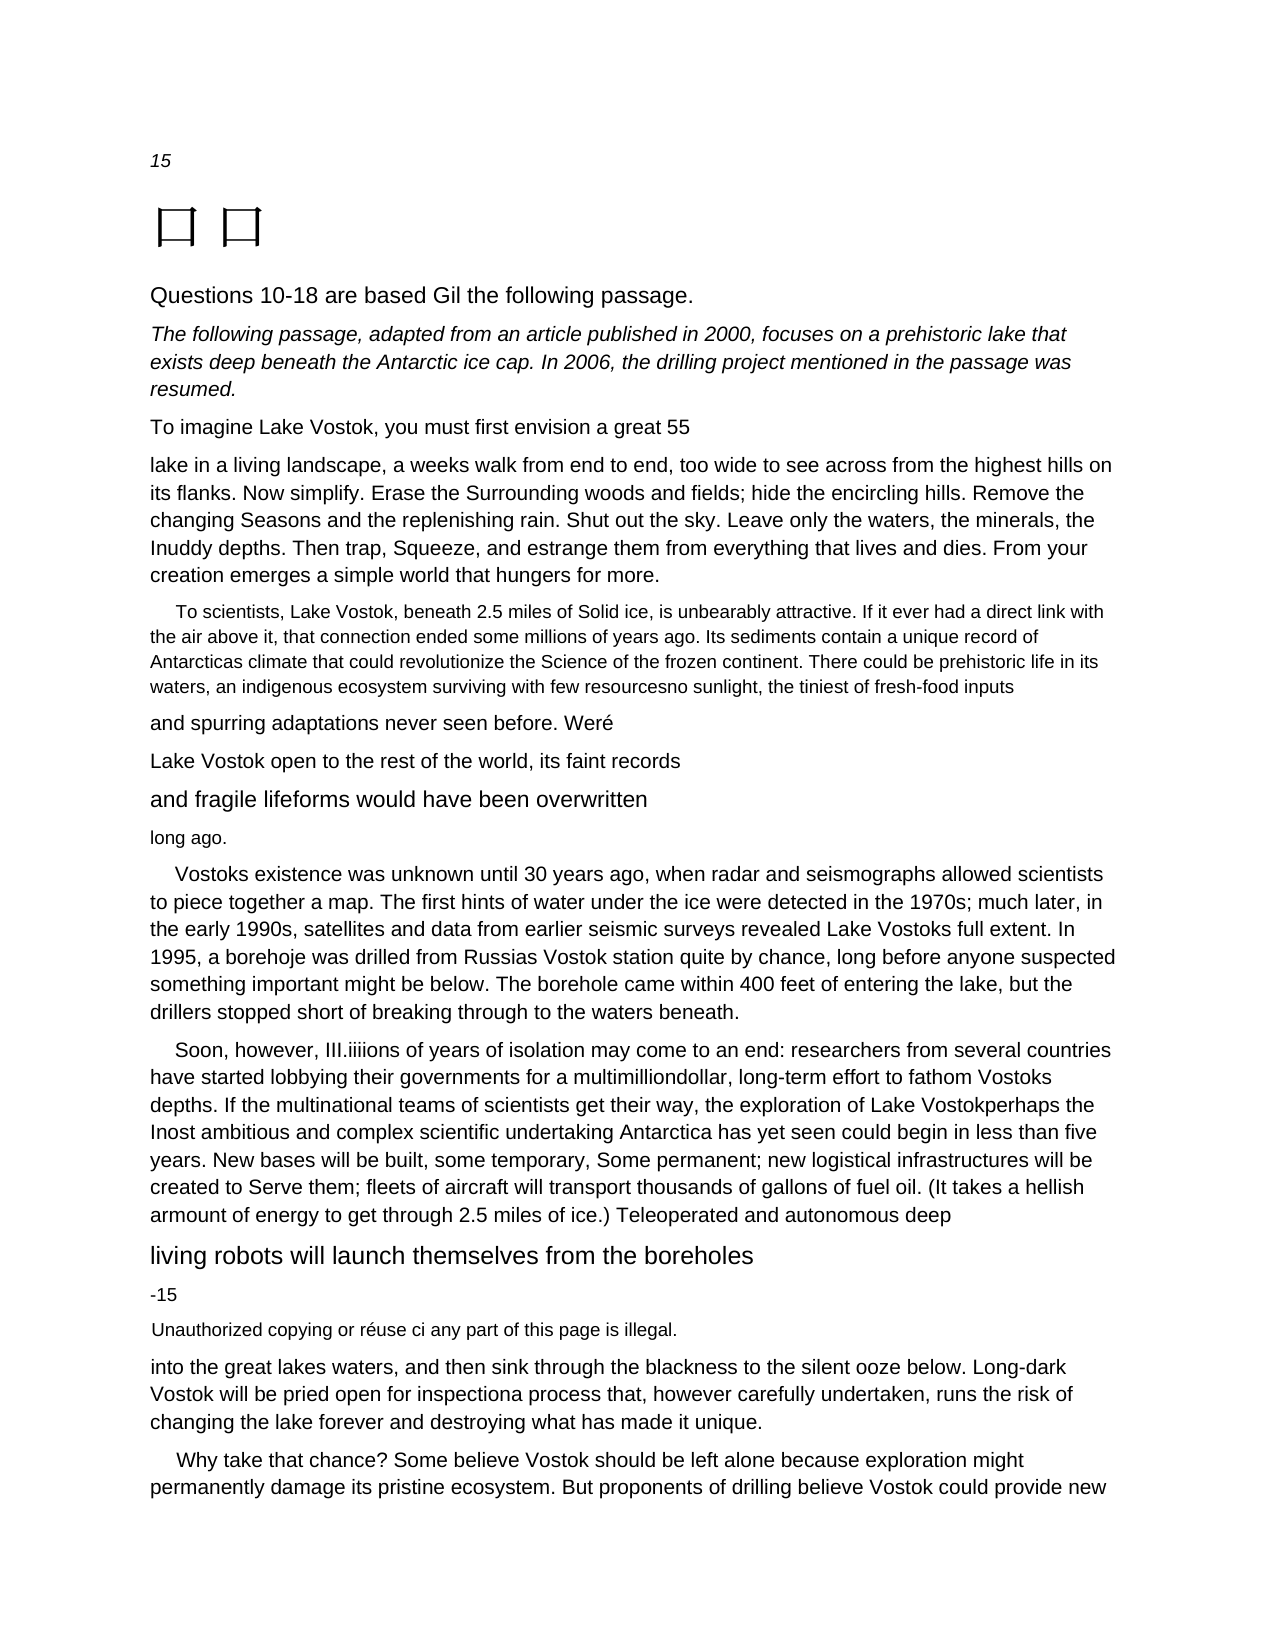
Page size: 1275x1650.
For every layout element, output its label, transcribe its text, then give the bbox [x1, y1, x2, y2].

text Lake Vostok open to the rest of the world, its faint records [150, 748, 1125, 772]
text living robots will launch themselves from the boreholes [150, 1241, 1125, 1269]
text and spurring adaptations never seen before. Weré [150, 711, 1125, 734]
text Vostoks existence was unknown until 30 years ago, when radar and seismographs allowed scientists to piece together a map. The first hints of water under the ice were detected in the 1970s; much later, in the early 1990s, satellites and data from earlier seismic surveys revealed Lake Vostoks full extent. In 1995, a borehoje was drilled from Russias Vostok station quite by chance, long before anyone suspected something important might be below. The borehole came within 400 feet of entering the lake, but the drillers stopped short of breaking through to the waters beneath. [150, 862, 1125, 1024]
text Soon, however, III.iiiions of years of isolation may come to an end: researchers from several countries have started lobbying their governments for a multimilliondollar, long-term effort to fathom Vostoks depths. If the multinational teams of scientists get their way, the exploration of Lake Vostokperhaps the Inost ambitious and complex scientific undertaking Antarctica has yet seen could begin in less than five years. New bases will be built, some temporary, Some permanent; new logistical infrastructures will be created to Serve them; fleets of aircraft will transport thousands of gallons of fuel oil. (It takes a hellish armount of energy to get through 2.5 miles of ice.) Teleoperated and autonomous deep [150, 1038, 1125, 1227]
text 15 [150, 150, 1125, 172]
text into the great lakes waters, and then sink through the blackness to the silent ooze below. Long-dark Vostok will be pried open for inspectiona process that, however carefully undertaken, runs the risk of changing the lake forever and destroying what has made it unique. [150, 1354, 1125, 1433]
text -15 [150, 1284, 1125, 1306]
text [150, 1447, 1125, 1499]
text 口 口 [150, 185, 1125, 260]
text The following passage, adapted from an article published in 2000, focuses on a prehistoric lake that exists deep beneath the Antarctic ice cap. In 2006, the drilling project mentioned in the passage was resumed. [150, 322, 1125, 401]
text and fragile lifeforms would have been overwritten [150, 786, 1125, 813]
text To imagine Lake Vostok, you must first envision a great 55 [150, 415, 1125, 439]
text lake in a living landscape, a weeks walk from end to end, too wide to see across from the highest hills on its flanks. Now simplify. Erase the Surrounding woods and fields; hide the encircling hills. Remove the changing Seasons and the replenishing rain. Shut out the sky. Leave only the waters, the minerals, the Inuddy depths. Then trap, Squeeze, and estrange them from everything that lives and dies. From your creation emerges a simple world that hungers for more. [150, 453, 1125, 587]
text Questions 10-18 are based Gil the following passage. [150, 282, 1125, 308]
text long ago. [150, 827, 1125, 849]
text Unauthorized copying or réuse ci any part of this page is illegal. [150, 1319, 1125, 1341]
text To scientists, Lake Vostok, beneath 2.5 miles of Solid ice, is unbearably attractive. If it ever had a direct link with the air above it, that connection ended some millions of years ago. Its sediments contain a unique record of Antarcticas climate that could revolutionize the Science of the frozen continent. There could be prehistoric life in its waters, an indigenous ecosystem surviving with few resourcesno sunlight, the tiniest of fresh-food inputs [150, 601, 1125, 697]
